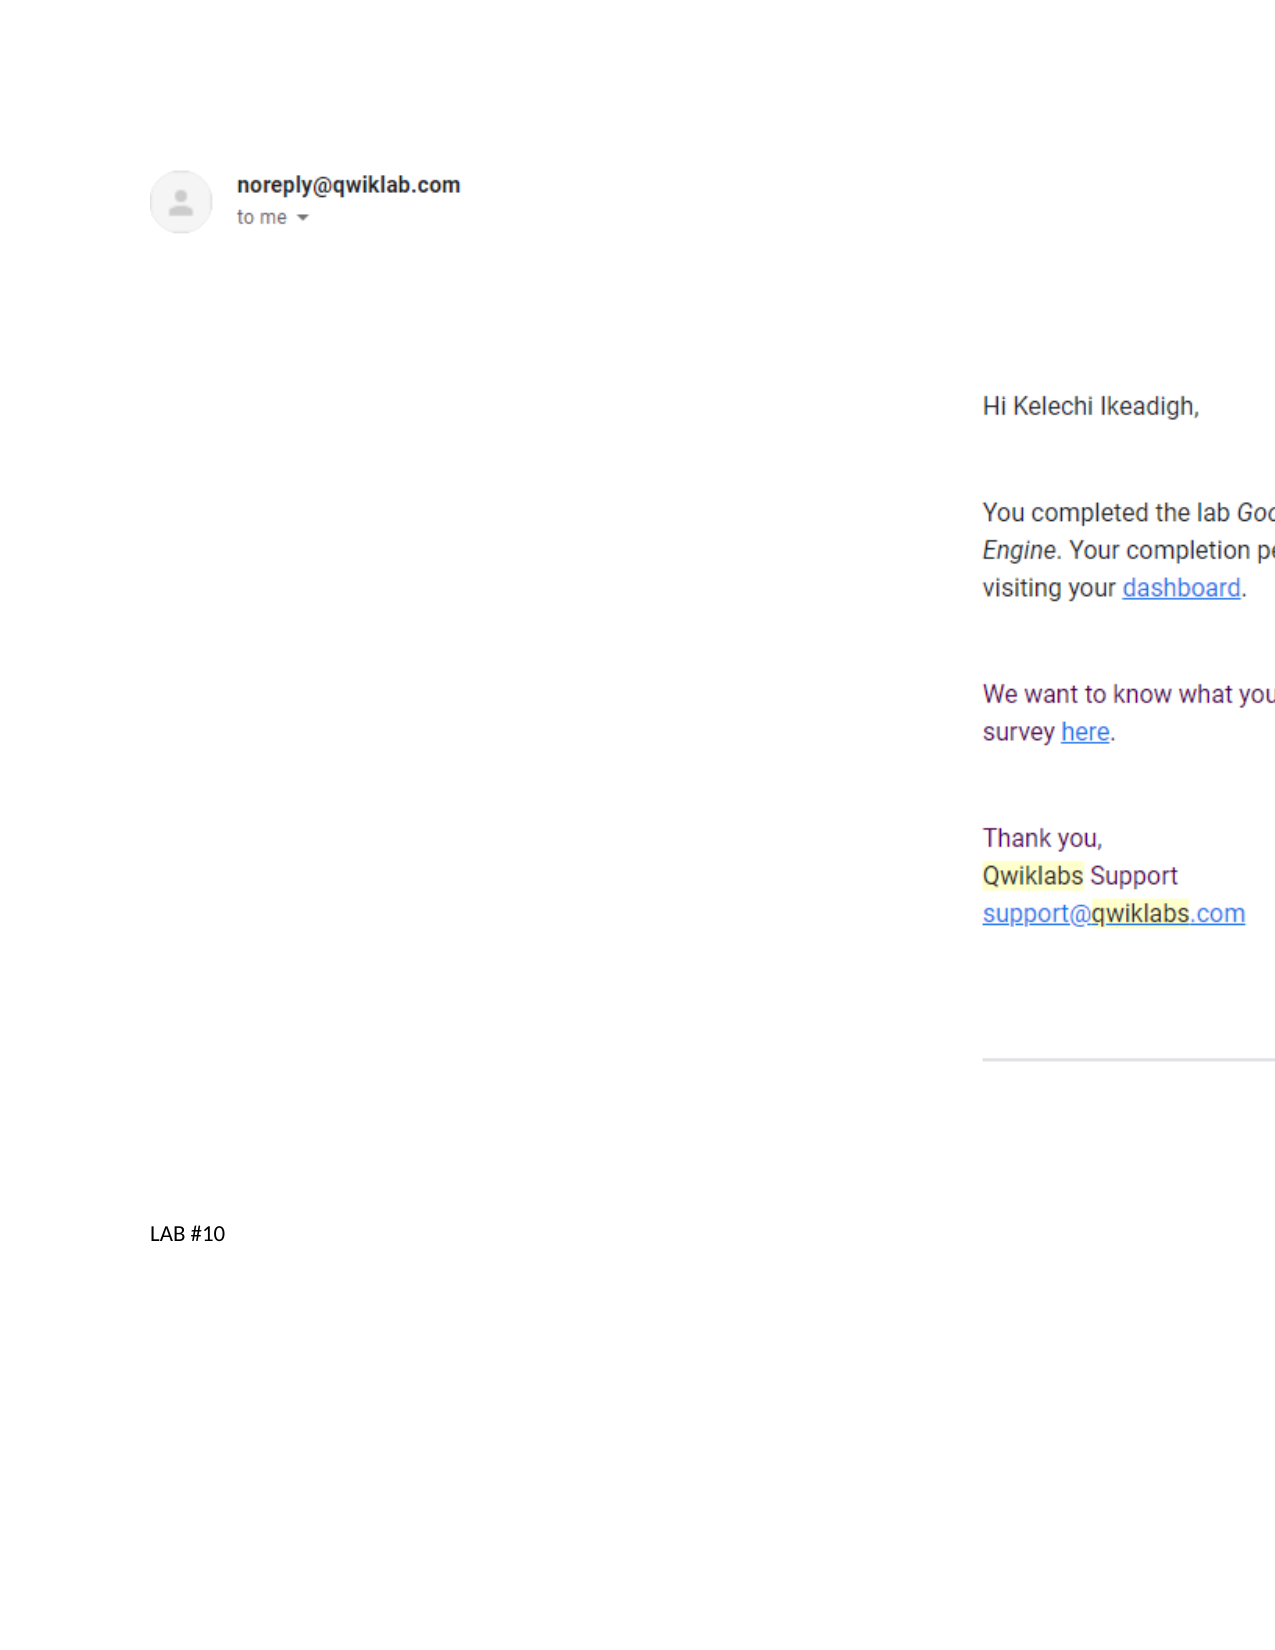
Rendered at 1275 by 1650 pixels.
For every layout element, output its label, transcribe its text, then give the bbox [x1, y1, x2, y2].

text LAB #10 [150, 1219, 1125, 1247]
picture [150, 150, 1275, 1154]
